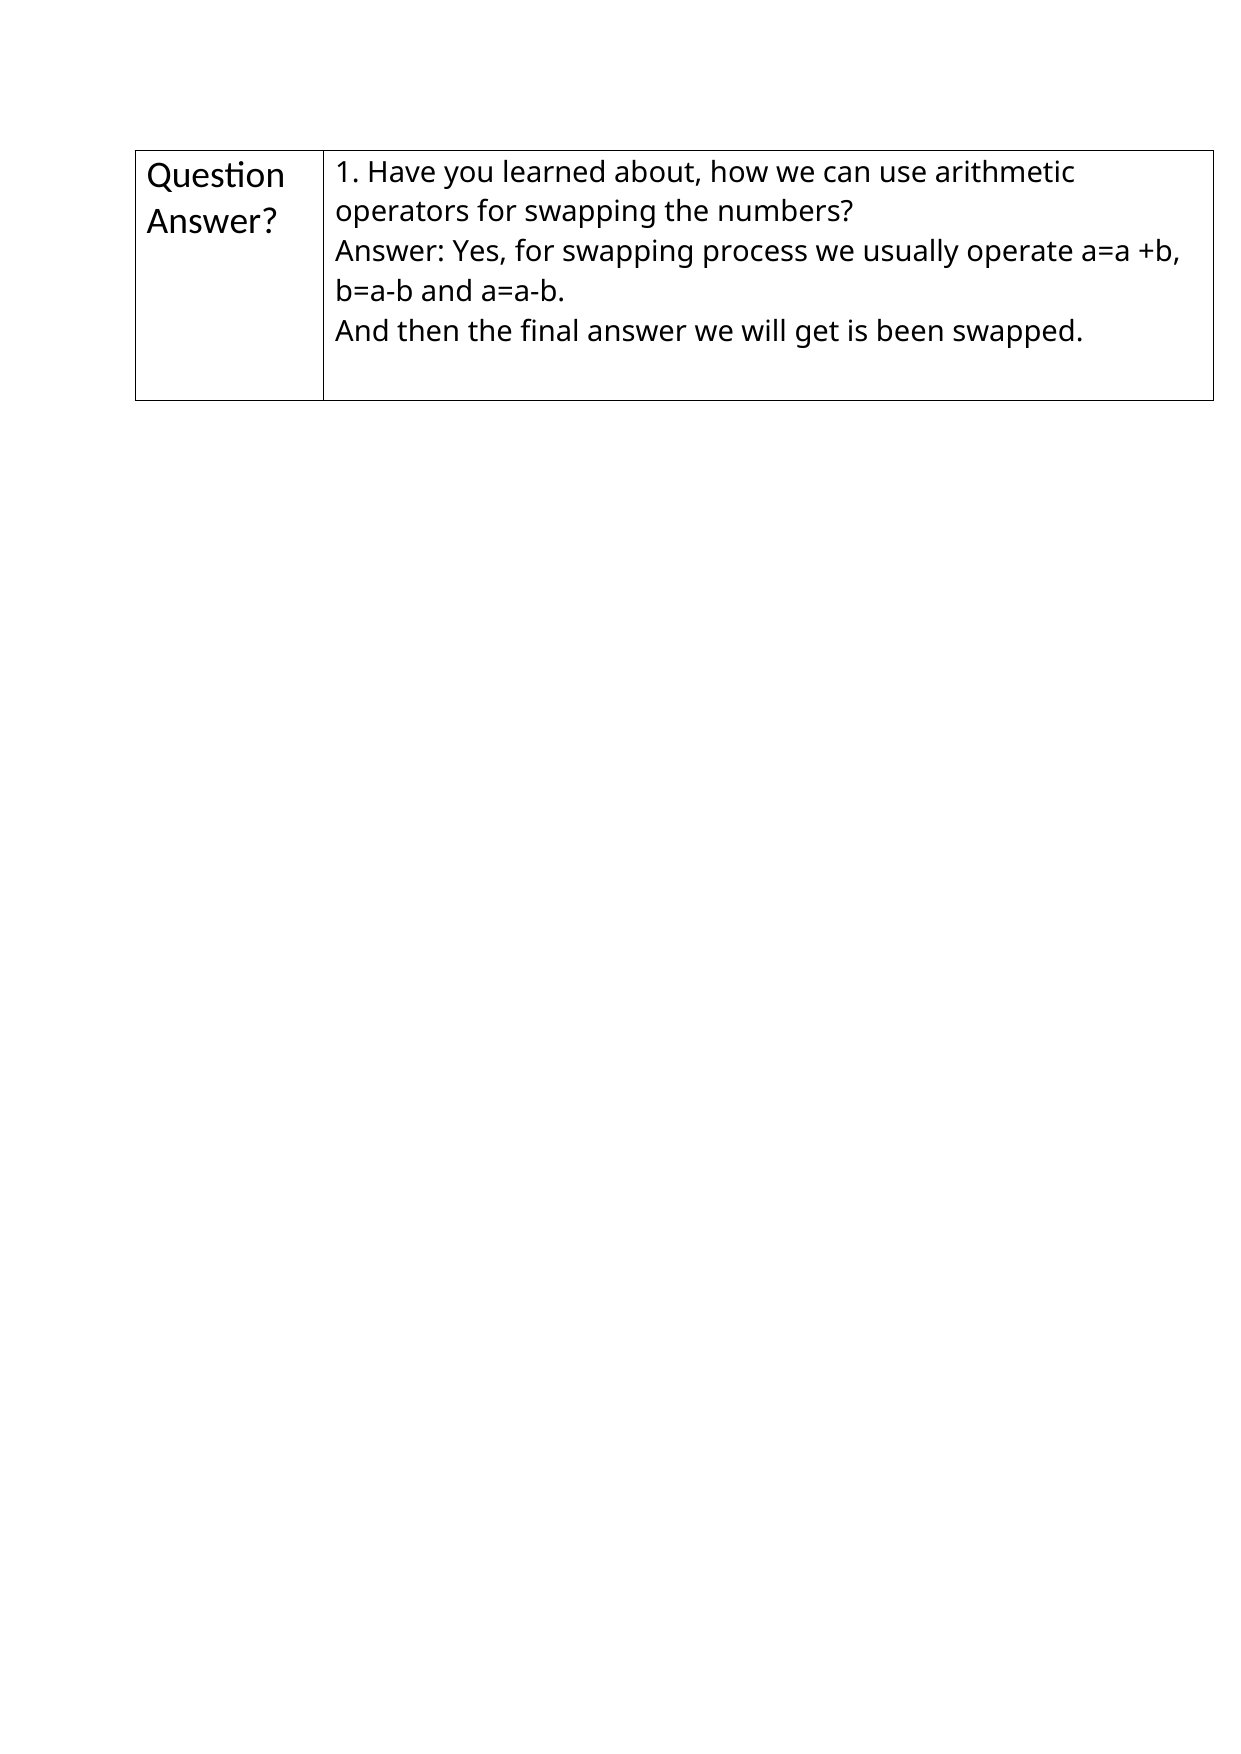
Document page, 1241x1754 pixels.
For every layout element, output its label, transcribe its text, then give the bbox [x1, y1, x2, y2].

table_cell 1. Have you learned about, how we can use arithmetic operators for swapping the numbers? Answer: Yes, for swapping process we usually operate a=a +b, b=a-b and a=a-b. And then the final answer we will get is been swapped. [324, 151, 1213, 400]
table_cell Question Answer? [136, 151, 323, 400]
